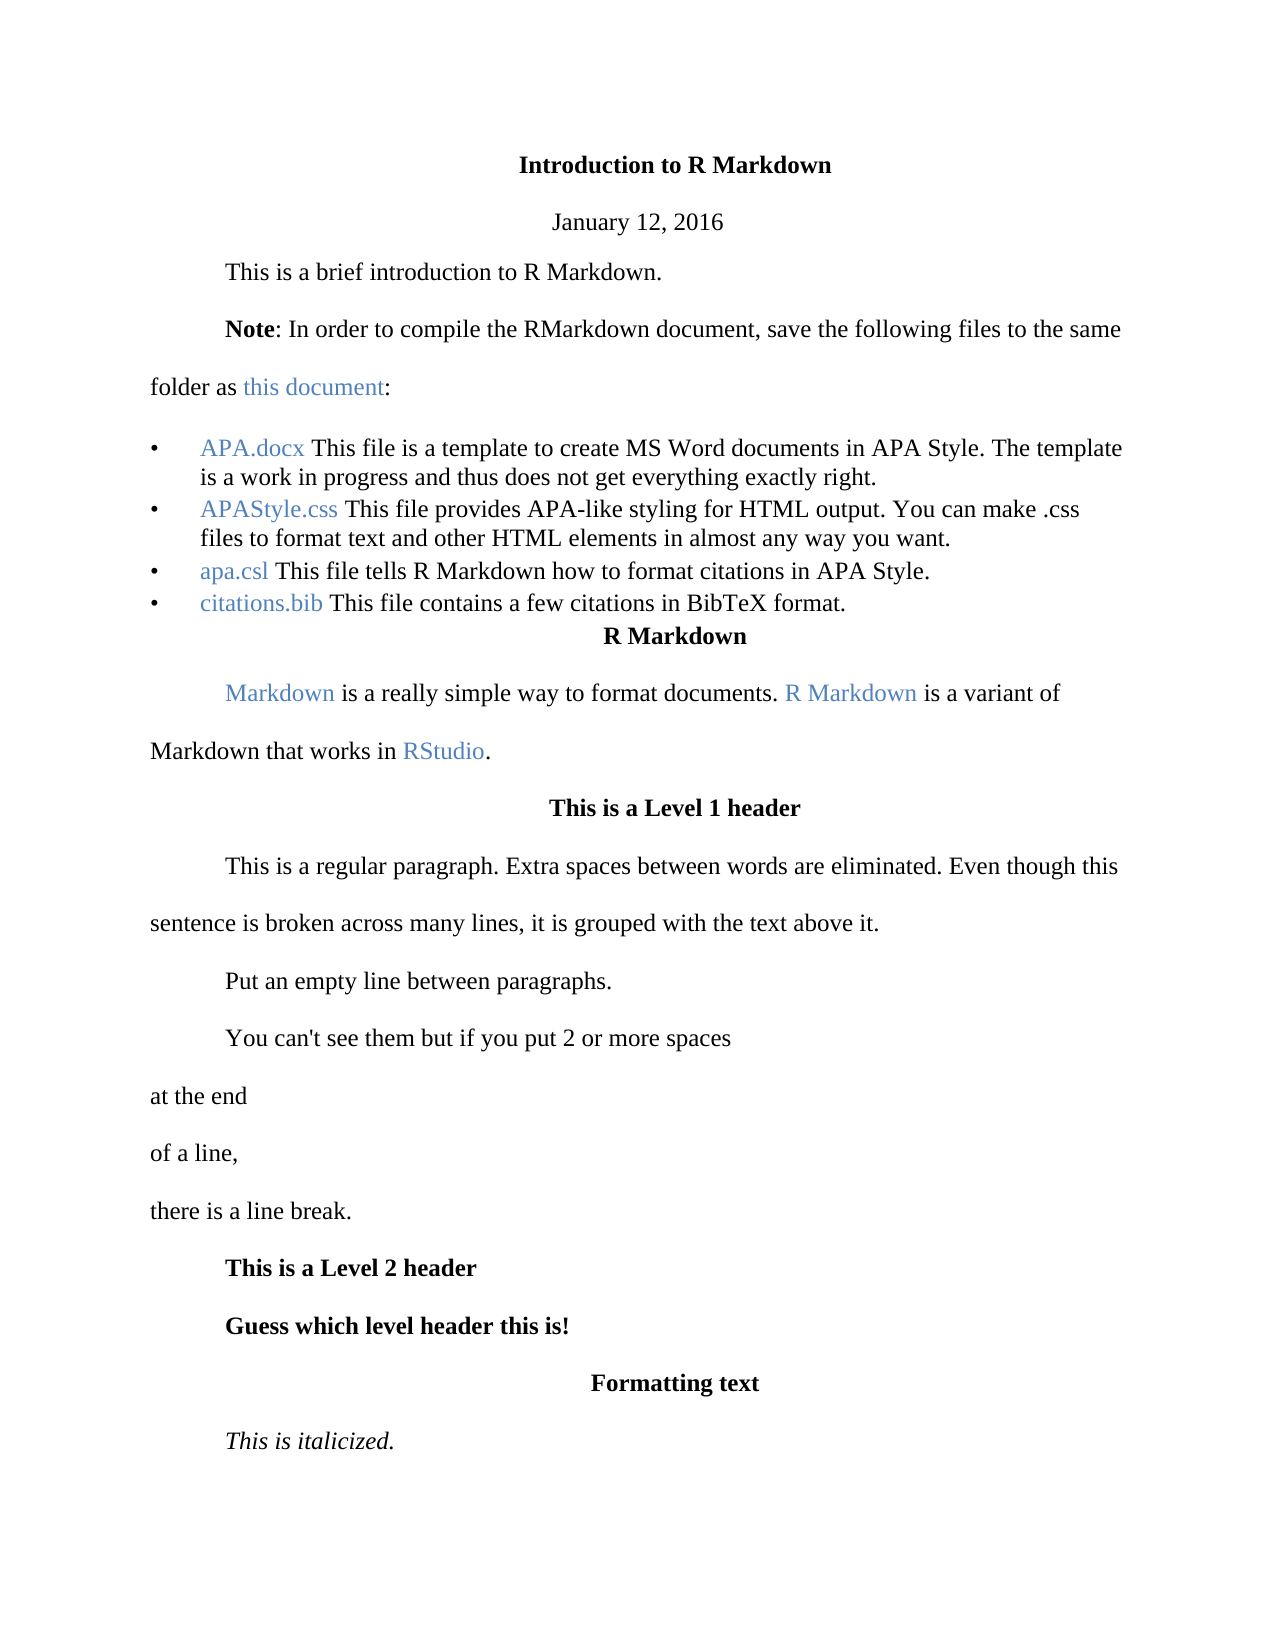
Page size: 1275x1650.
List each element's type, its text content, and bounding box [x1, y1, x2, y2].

subtitle Formatting text [150, 1368, 1125, 1397]
subtitle Guess which level header this is! [150, 1311, 1125, 1339]
title Introduction to R Markdown [150, 150, 1125, 179]
text This is a regular paragraph. Extra spaces between words are eliminated. Even though this sentence is broken across many lines, it is grouped with the text above it. [150, 851, 1125, 937]
subtitle This is a Level 2 header [150, 1253, 1125, 1282]
text You can't see them but if you put 2 or more spaces at the end of a line, there is a line break. [150, 1023, 1125, 1224]
list apa.csl This file tells R Markdown how to format citations in APA Style. [150, 556, 1125, 584]
subtitle R Markdown [150, 621, 1125, 649]
list APAStyle.css This file provides APA-like styling for HTML output. You can make .css files to format text and other HTML elements in almost any way you want. [150, 494, 1125, 552]
text This is italicized. [150, 1426, 1125, 1454]
subtitle This is a Level 1 header [150, 793, 1125, 822]
text Note: In order to compile the RMarkdown document, save the following files to the same folder as this document: [150, 314, 1125, 401]
text January 12, 2016 [150, 207, 1125, 236]
text Put an empty line between paragraphs. [150, 966, 1125, 994]
list citations.bib This file contains a few citations in BibTeX format. [150, 588, 1125, 617]
list APA.docx This file is a template to create MS Word documents in APA Style. The template is a work in progress and thus does not get everything exactly right. [150, 433, 1125, 491]
text Markdown is a really simple way to format documents. R Markdown is a variant of Markdown that works in RStudio. [150, 678, 1125, 764]
